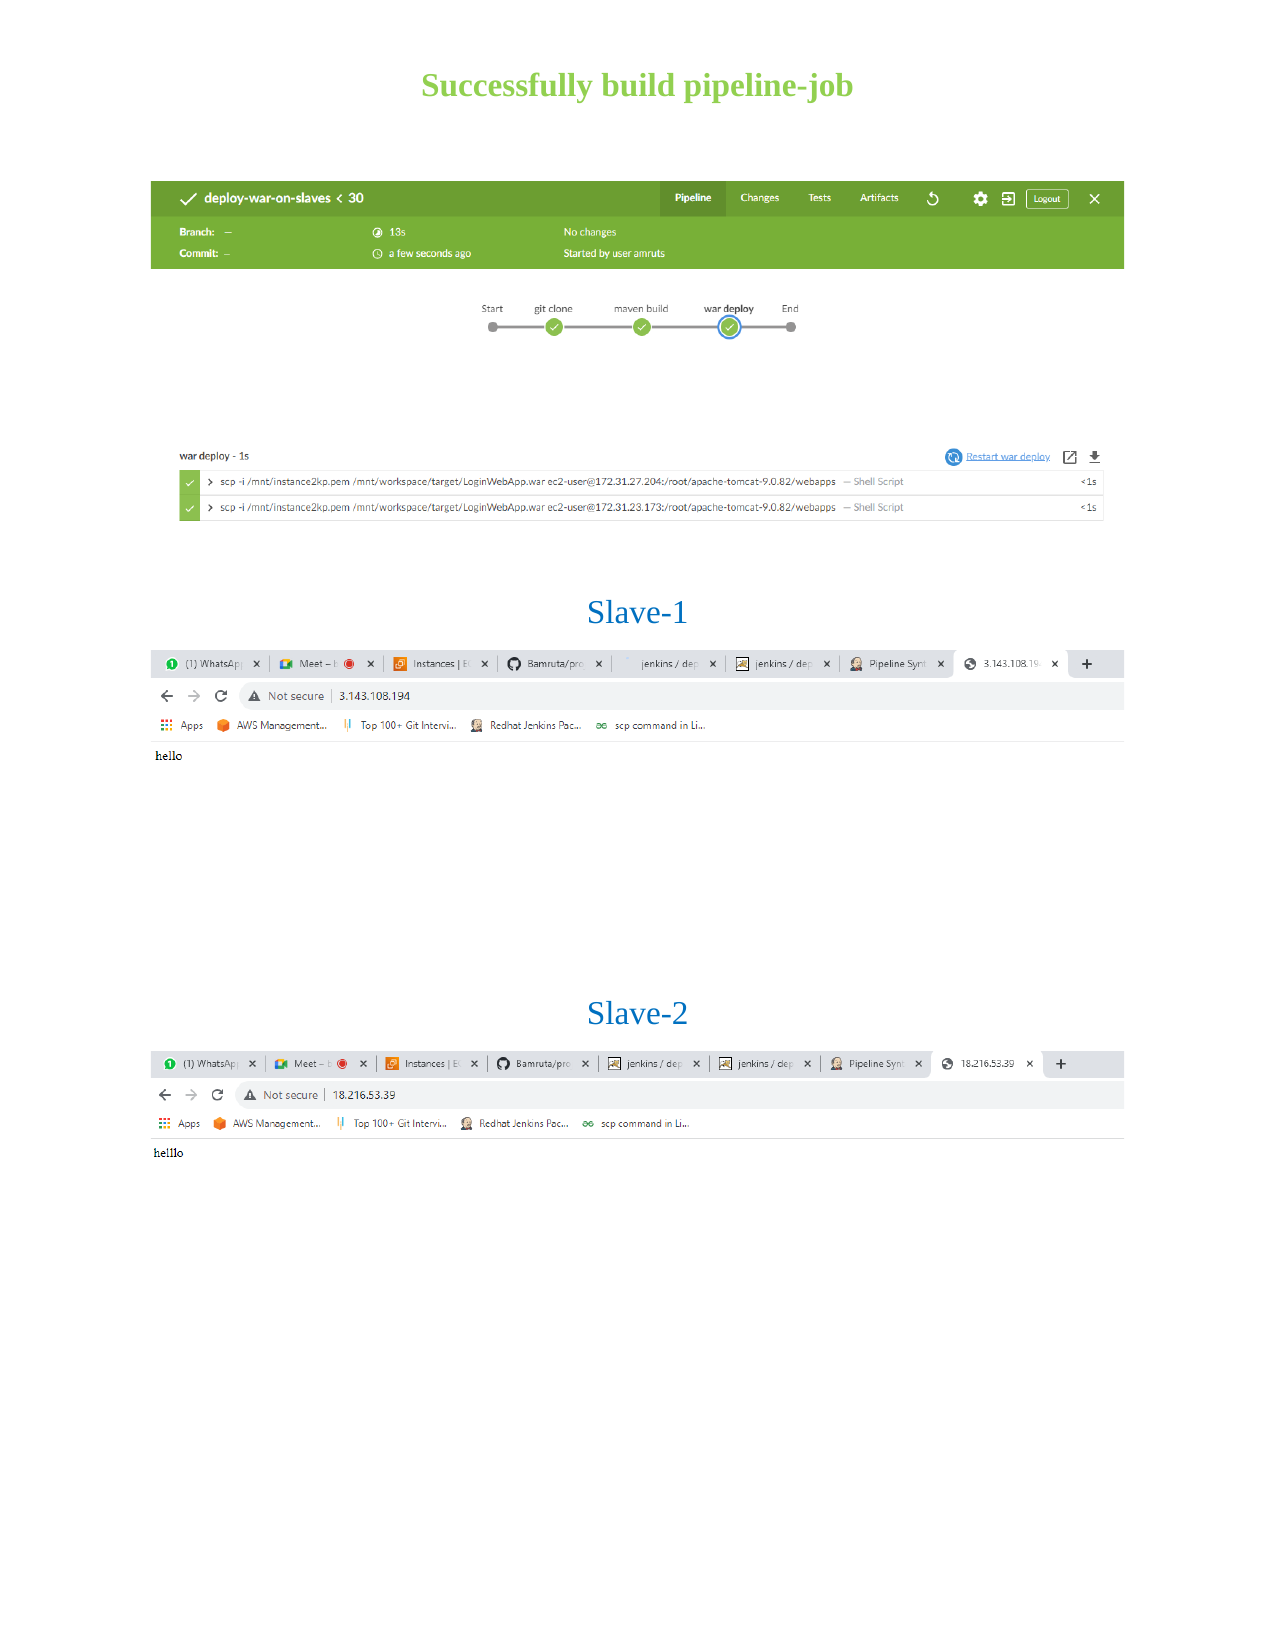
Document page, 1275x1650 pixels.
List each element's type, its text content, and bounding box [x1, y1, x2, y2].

text Slave-2 [150, 993, 1125, 1032]
picture [150, 1051, 1125, 1319]
picture [150, 650, 1125, 859]
text Successfully build pipeline-job [150, 66, 1125, 104]
text Slave-1 [150, 593, 1125, 631]
picture [150, 181, 1125, 574]
